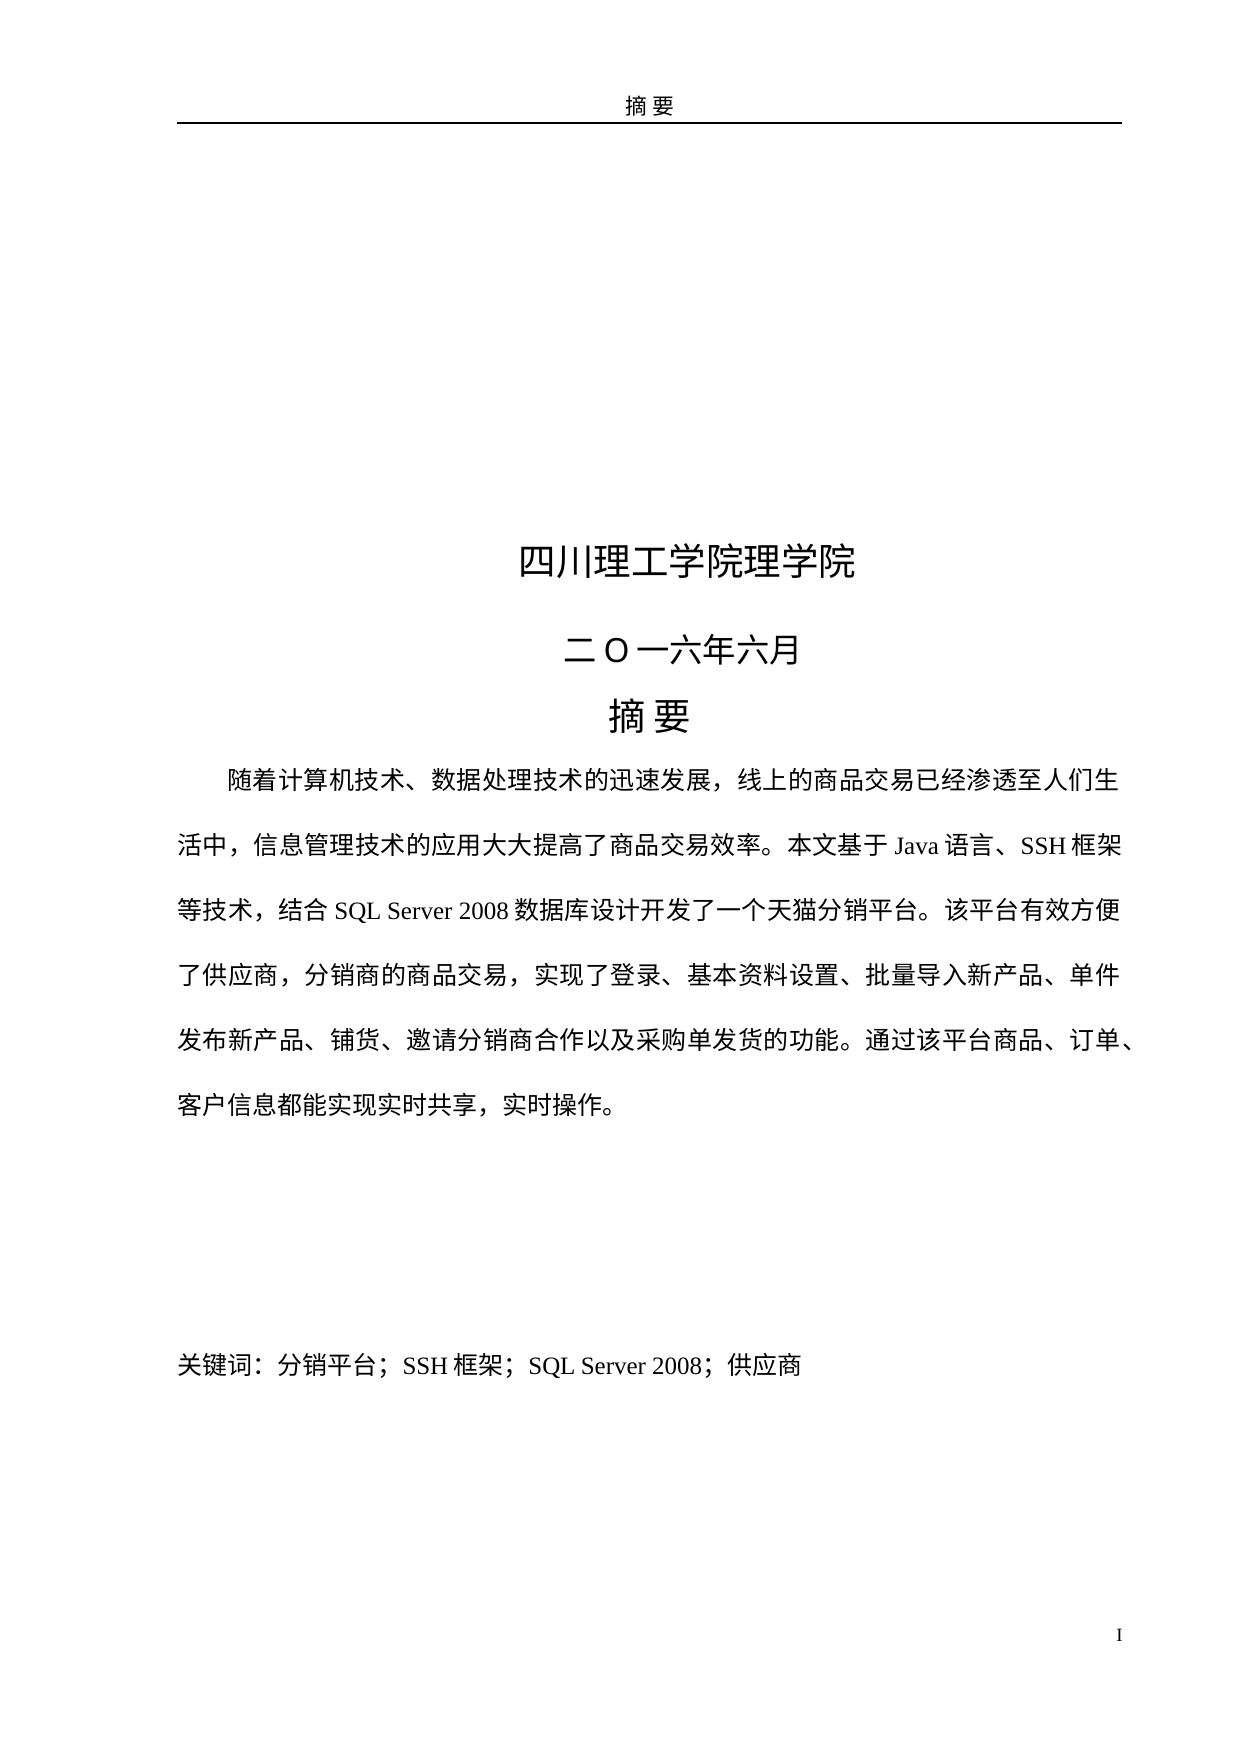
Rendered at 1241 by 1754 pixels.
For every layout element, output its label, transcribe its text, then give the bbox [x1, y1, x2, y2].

text 关键词：分销平台；SSH框架；SQL Server 2008；供应商 [177, 1331, 1122, 1396]
text 随着计算机技术、数据处理技术的迅速发展，线上的商品交易已经渗透至人们生活中，信息管理技术的应用大大提高了商品交易效率。本文基于Java语言、SSH框架等技术，结合SQL Server 2008数据库设计开发了一个天猫分销平台。该平台有效方便了供应商，分销商的商品交易，实现了登录、基本资料设置、批量导入新产品、单件发布新产品、铺货、邀请分销商合作以及采购单发货的功能。通过该平台商品、订单、客户信息都能实现实时共享，实时操作。 [177, 746, 1122, 1136]
text 二O一六年六月 [177, 616, 1122, 681]
text 四川理工学院理学院 [177, 526, 1122, 591]
subtitle 摘 要 [177, 681, 1122, 746]
